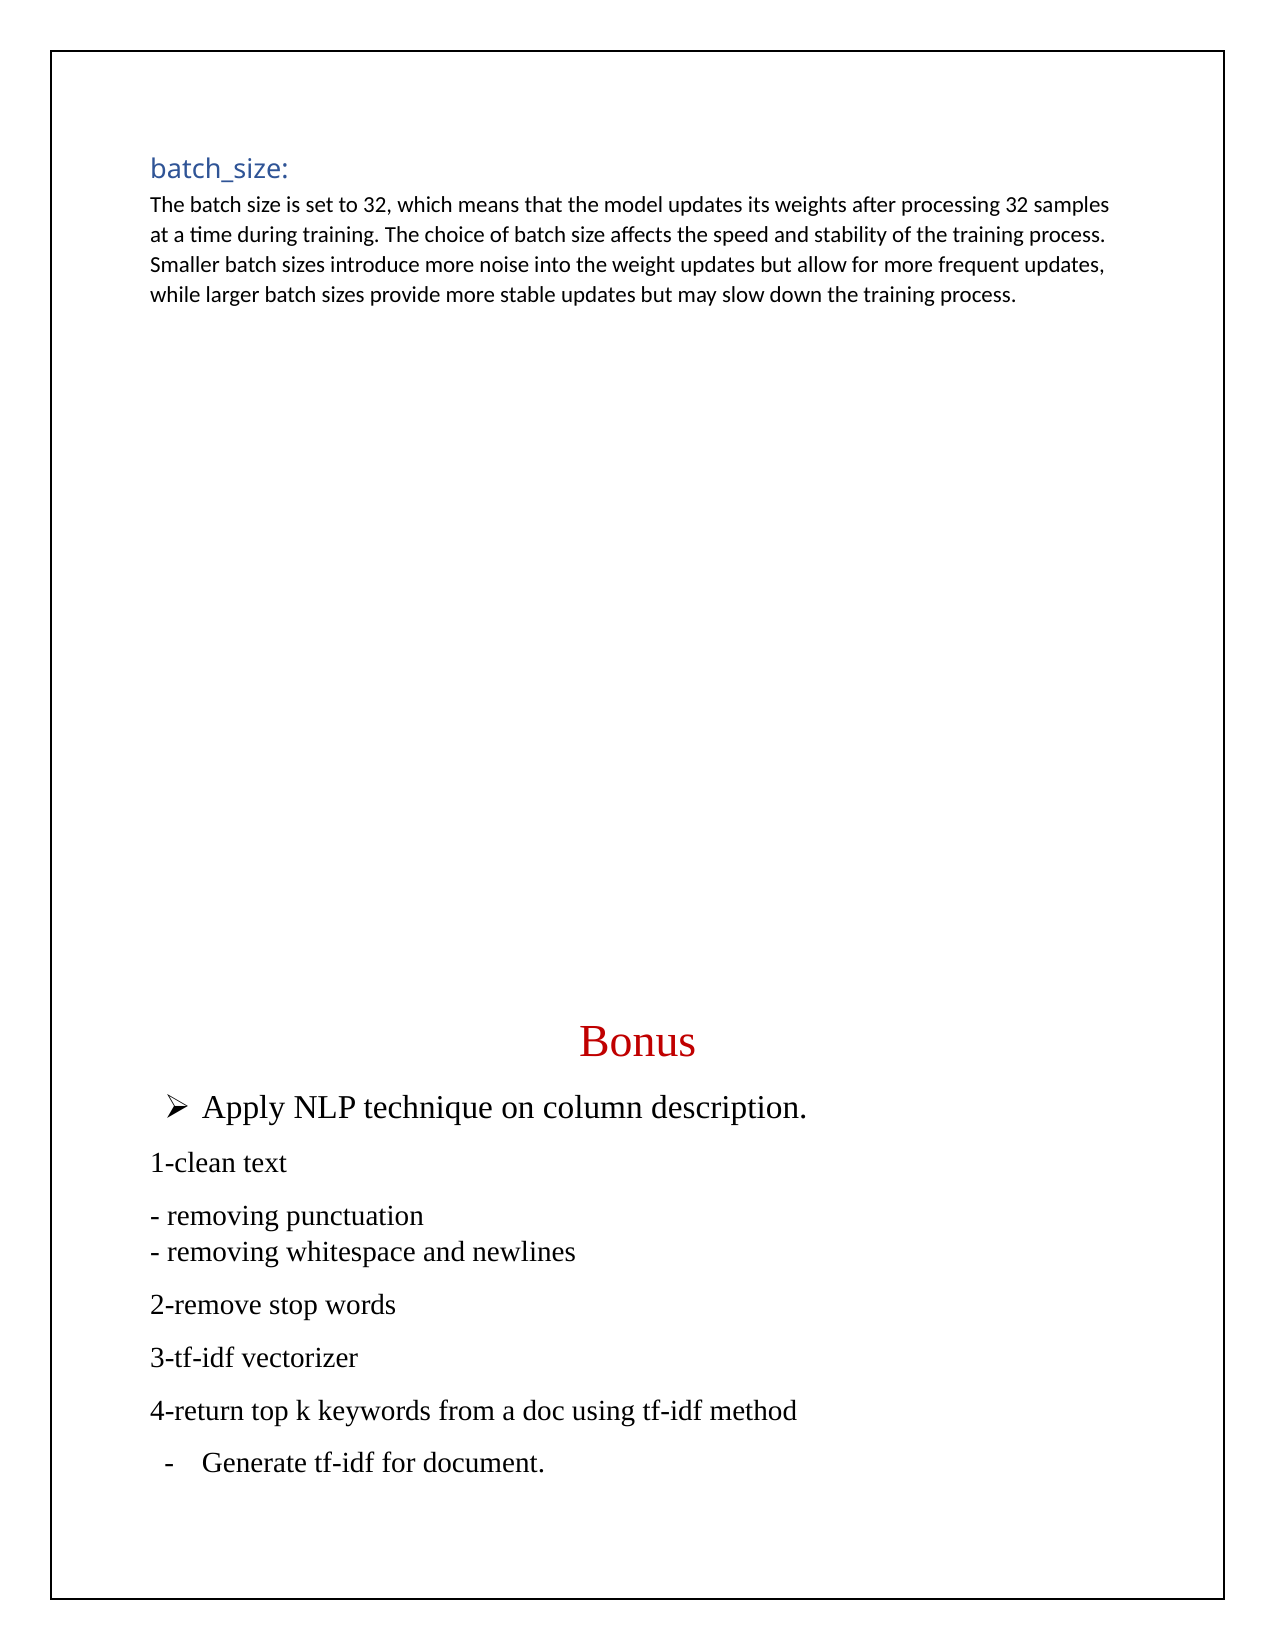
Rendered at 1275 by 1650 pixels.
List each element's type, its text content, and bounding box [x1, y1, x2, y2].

list Apply NLP technique on column description. [164, 1087, 1125, 1126]
text 4-return top k keywords from a doc using tf-idf method [150, 1393, 1125, 1426]
list Generate tf-idf for document. [164, 1446, 1125, 1479]
text 2-remove stop words [150, 1287, 1125, 1321]
text The batch size is set to 32, which means that the model updates its weights after processing 32 samples at a time during training. The choice of batch size affects the speed and stability of the training process. Smaller batch sizes introduce more noise into the weight updates but allow for more frequent updates, while larger batch sizes provide more stable updates but may slow down the training process. [150, 190, 1125, 308]
text - removing punctuation - removing whitespace and newlines [150, 1198, 1125, 1268]
subtitle batch_size: [150, 150, 1125, 187]
text Bonus [150, 1014, 1125, 1067]
text 3-tf-idf vectorizer [150, 1340, 1125, 1373]
text 1-clean text [150, 1145, 1125, 1179]
